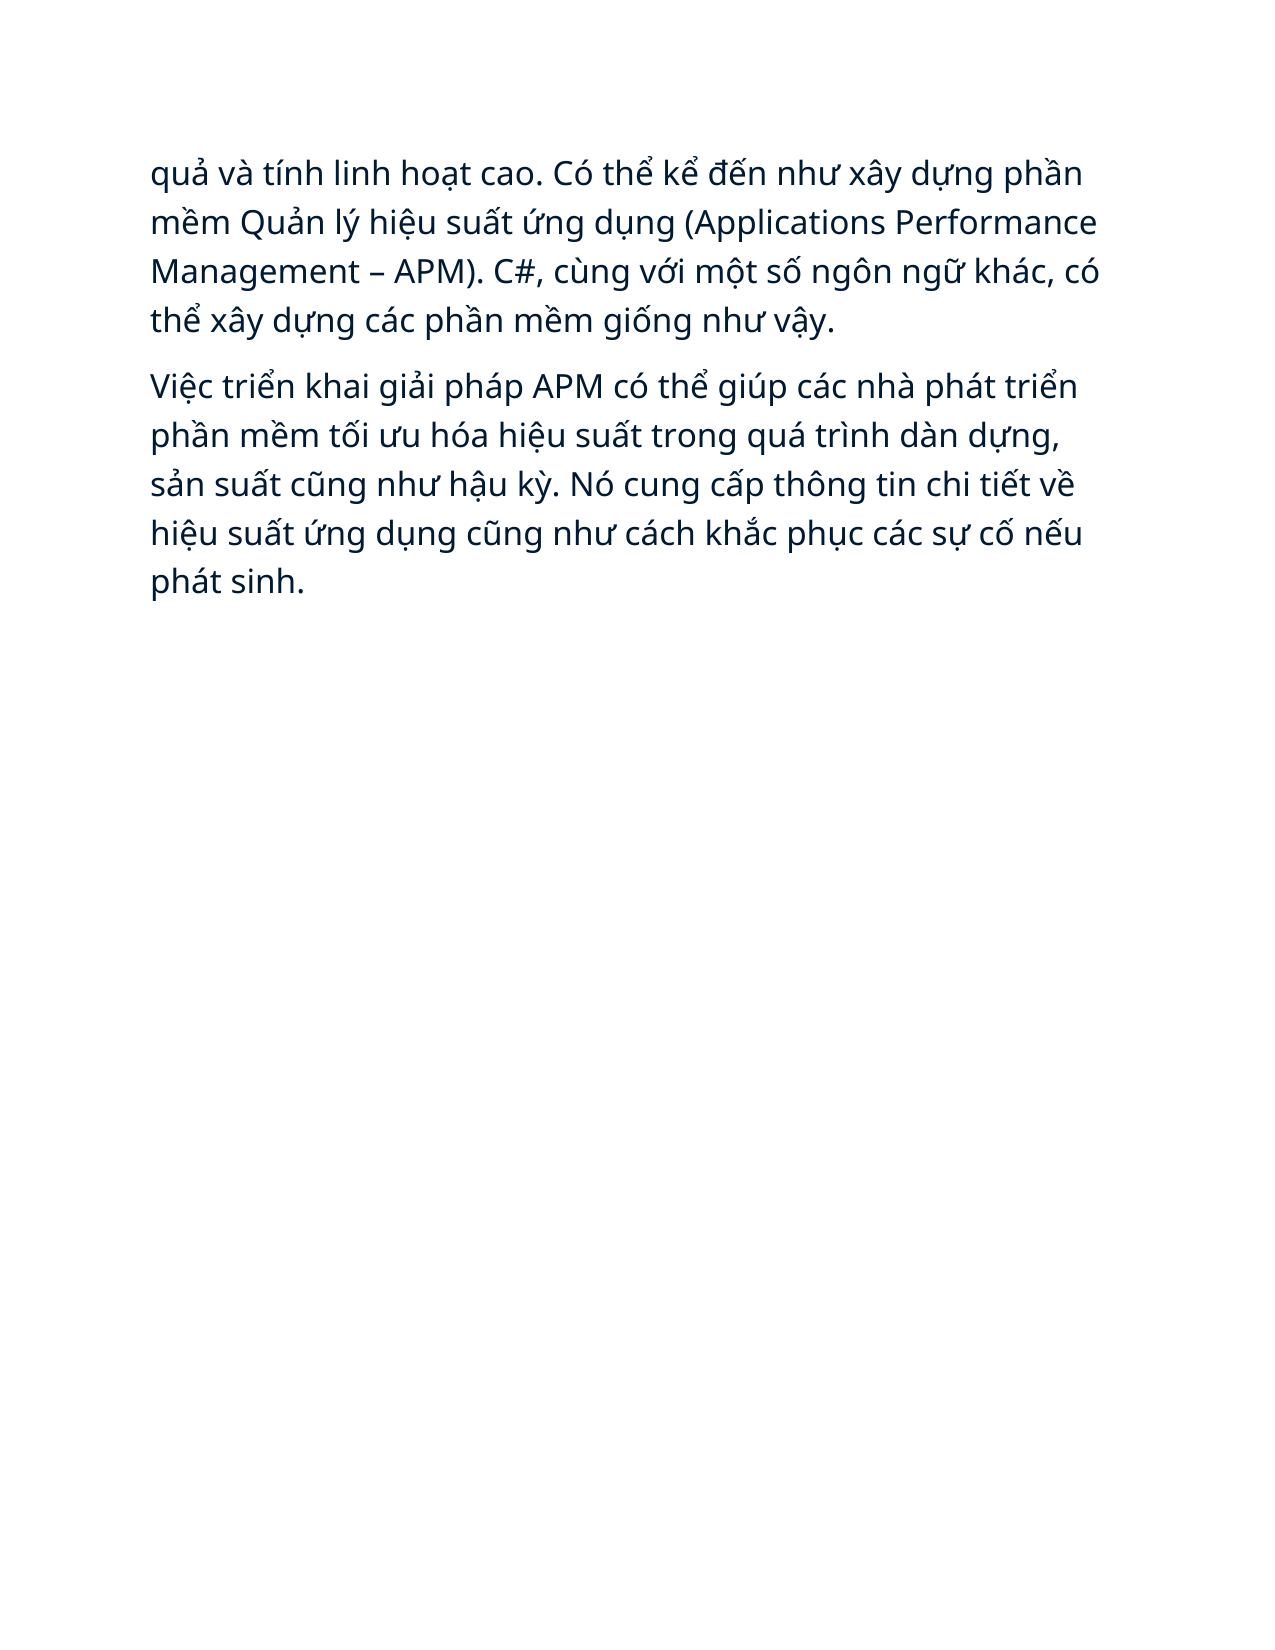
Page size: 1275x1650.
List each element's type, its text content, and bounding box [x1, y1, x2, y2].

text Việc triển khai giải pháp APM có thể giúp các nhà phát triển phần mềm tối ưu hóa hiệu suất trong quá trình dàn dựng, sản suất cũng như hậu kỳ. Nó cung cấp thông tin chi tiết về hiệu suất ứng dụng cũng như cách khắc phục các sự cố nếu phát sinh. [150, 362, 1125, 604]
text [150, 150, 1125, 342]
